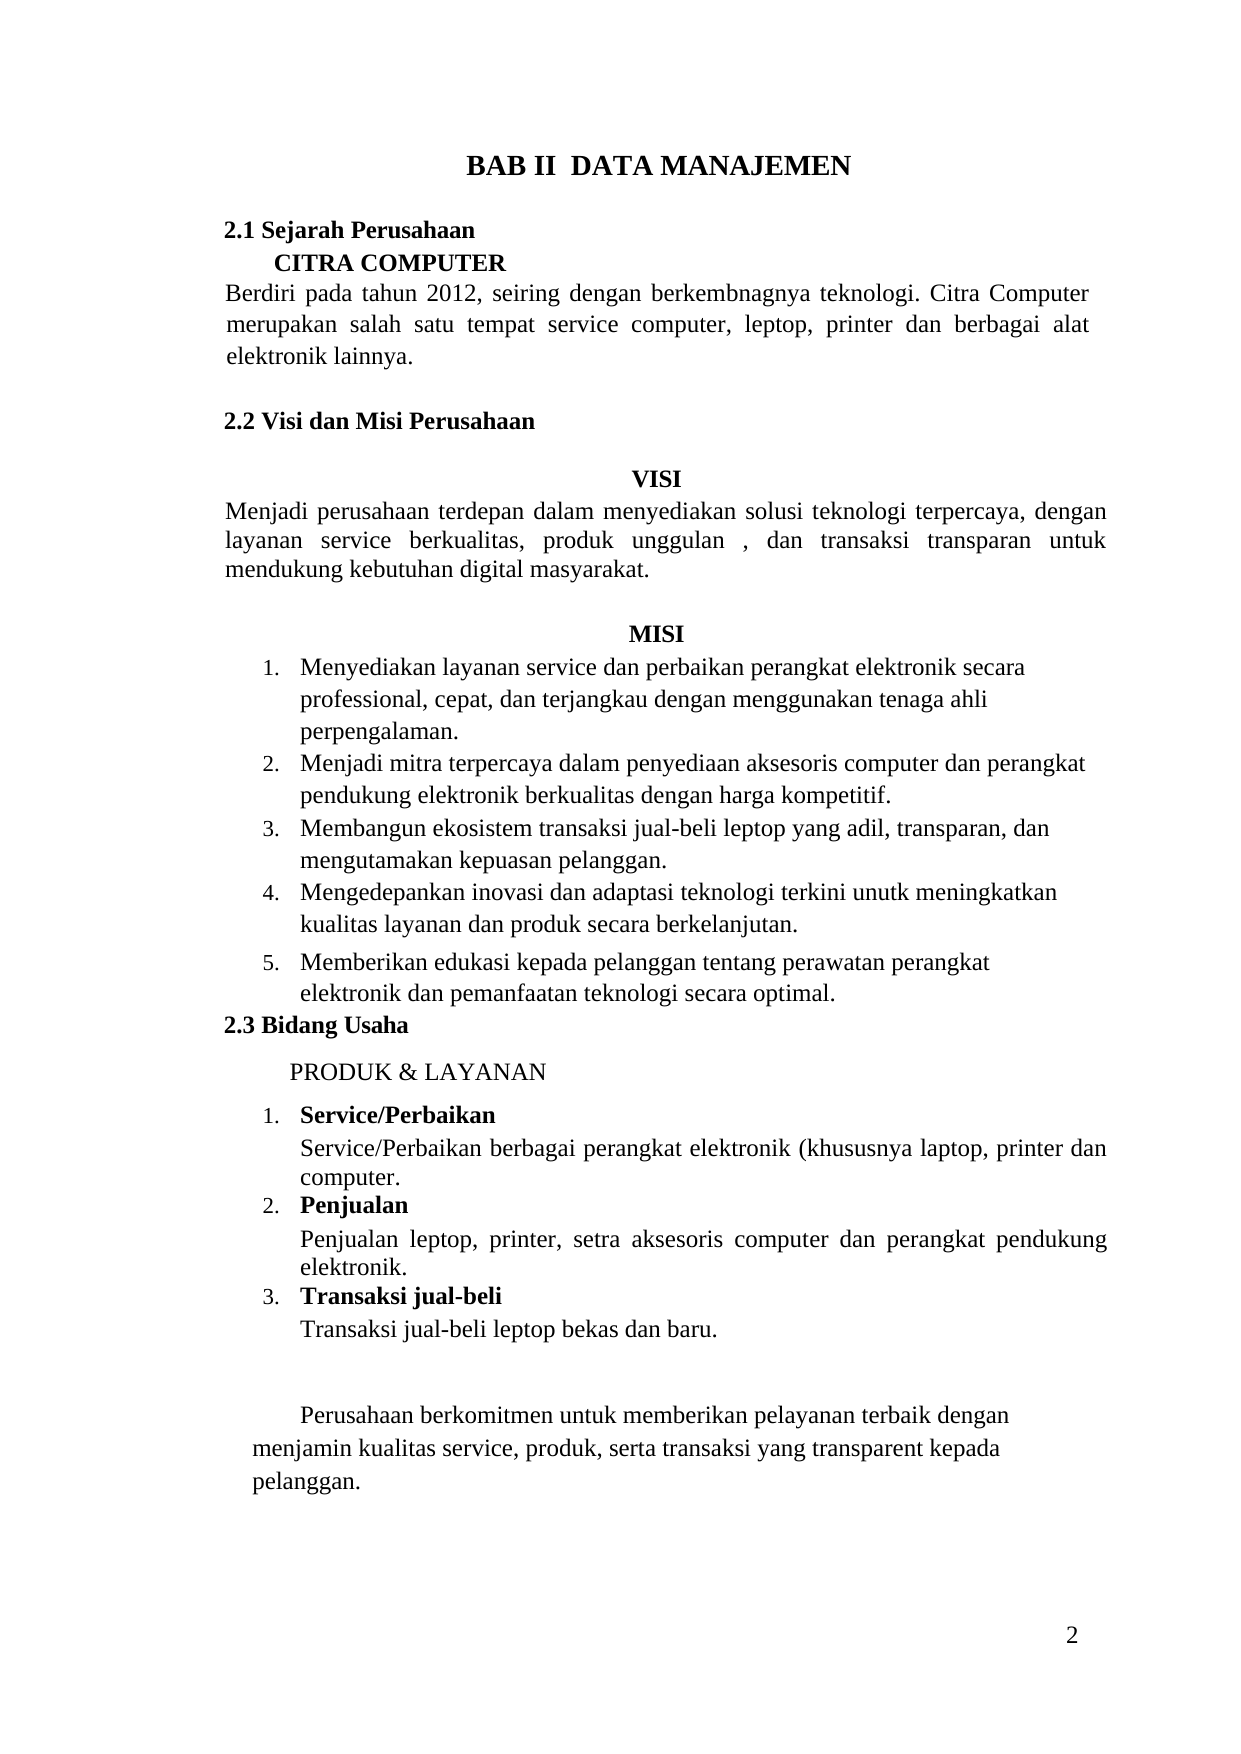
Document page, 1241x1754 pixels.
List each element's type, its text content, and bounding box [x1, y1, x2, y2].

text Berdiri pada tahun 2012, seiring dengan berkembnagnya teknologi. Citra Computer merupakan salah satu tempat service computer, leptop, printer dan berbagai alat elektronik lainnya. [225, 278, 1090, 370]
subtitle Visi dan Misi Perusahaan [223, 406, 1107, 435]
list Membangun ekosistem transaksi jual-beli leptop yang adil, transparan, dan mengutamakan kepuasan pelanggan. [262, 813, 1091, 873]
subtitle Transaksi jual-beli leptop bekas dan baru. [300, 1314, 1107, 1343]
text PRODUK & LAYANAN [289, 1057, 1107, 1085]
subtitle Service/Perbaikan berbagai perangkat elektronik (khususnya laptop, printer dan computer. [300, 1133, 1107, 1190]
subtitle VISI [206, 464, 1107, 492]
list Menjadi mitra terpercaya dalam penyediaan aksesoris computer dan perangkat pendukung elektronik berkualitas dengan harga kompetitif. [262, 748, 1091, 809]
text CITRA COMPUTER [252, 248, 847, 277]
subtitle Penjualan leptop, printer, setra aksesoris computer dan perangkat pendukung elektronik. [300, 1224, 1107, 1281]
subtitle Perusahaan berkomitmen untuk memberikan pelayanan terbaik dengan menjamin kualitas service, produk, serta transaksi yang transparent kepada pelanggan. [252, 1400, 1107, 1495]
subtitle Sejarah Perusahaan [223, 216, 1107, 244]
subtitle Service/Perbaikan [262, 1100, 1107, 1128]
list Mengedepankan inovasi dan adaptasi teknologi terkini unutk meningkatkan kualitas layanan dan produk secara berkelanjutan. [262, 877, 1091, 938]
subtitle BAB II DATA MANAJEMEN [177, 148, 851, 181]
text Menjadi perusahaan terdepan dalam menyediakan solusi teknologi terpercaya, dengan layanan service berkualitas, produk unggulan , dan transaksi transparan untuk mendukung kebutuhan digital masyarakat. [225, 496, 1107, 582]
subtitle Transaksi jual-beli [262, 1281, 1107, 1310]
subtitle Bidang Usaha [223, 1010, 1107, 1038]
list Memberikan edukasi kepada pelanggan tentang perawatan perangkat elektronik dan pemanfaatan teknologi secara optimal. [262, 947, 1091, 1007]
subtitle MISI [206, 619, 1107, 648]
list Menyediakan layanan service dan perbaikan perangkat elektronik secara professional, cepat, dan terjangkau dengan menggunakan tenaga ahli perpengalaman. [262, 652, 1091, 744]
subtitle Penjualan [262, 1191, 1107, 1219]
